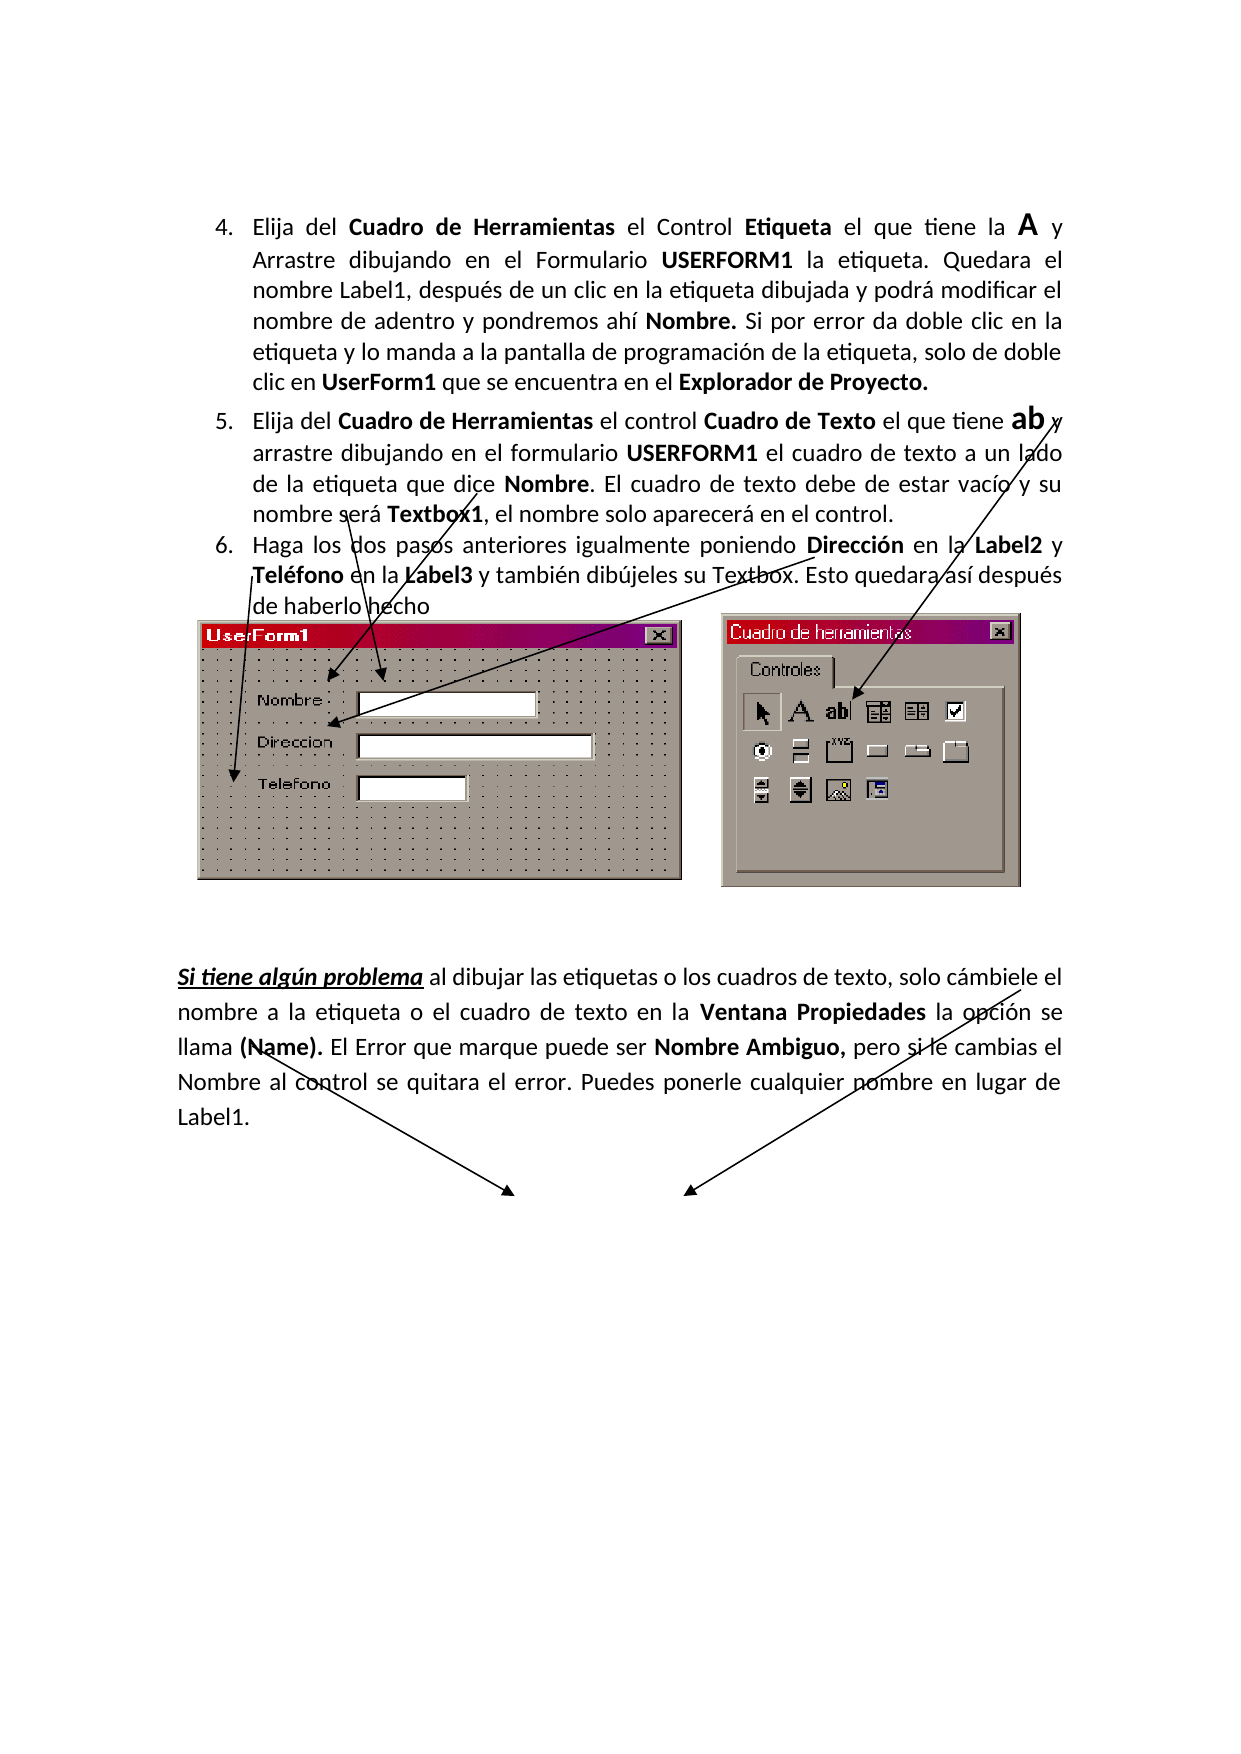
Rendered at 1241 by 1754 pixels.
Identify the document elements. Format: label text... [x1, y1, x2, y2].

list Haga los dos pasos anteriores igualmente poniendo Dirección en la Label2 y Teléfono en la Label3 y también dibújeles su Textbox. Esto quedara así después de haberlo hecho [378, 529, 975, 621]
text Si tiene algún problema al dibujar las etiquetas o los cuadros de texto, solo cámbiele el nombre a la etiqueta o el cuadro de texto en la Ventana Propiedades la opción se llama (Name). El Error que marque puede ser Nombre Ambiguo, pero si le cambias el Nombre al control se quitara el error. Puedes ponerle cualquier nombre en lugar de Label1. [177, 961, 1063, 1131]
list Elija del Cuadro de Herramientas el control Cuadro de Texto el que tiene ab y arrastre dibujando en el formulario USERFORM1 el cuadro de texto a un lado de la etiqueta que dice Nombre. El cuadro de texto debe de estar vacío y su nombre será Textbox1, el nombre solo aparecerá en el control. [215, 397, 1063, 529]
picture [721, 613, 1021, 886]
list Haga los dos pasos anteriores igualmente poniendo Dirección en la Label2 y Teléfono en la Label3 y también dibújeles su Textbox. Esto quedara así después de haberlo hecho [215, 529, 368, 620]
list Elija del Cuadro de Herramientas el Control Etiqueta el que tiene la A y Arrastre dibujando en el Formulario USERFORM1 la etiqueta. Quedara el nombre Label1, después de un clic en la etiqueta dibujada y podrá modificar el nombre de adentro y pondremos ahí Nombre. Si por error da doble clic en la etiqueta y lo manda a la pantalla de programación de la etiqueta, solo de doble clic en UserForm1 que se encuentra en el Explorador de Proyecto. [215, 203, 1063, 397]
list Haga los dos pasos anteriores igualmente poniendo Dirección en la Label2 y Teléfono en la Label3 y también dibújeles su Textbox. Esto quedara así después de haberlo hecho [918, 529, 1063, 621]
picture [197, 620, 682, 880]
